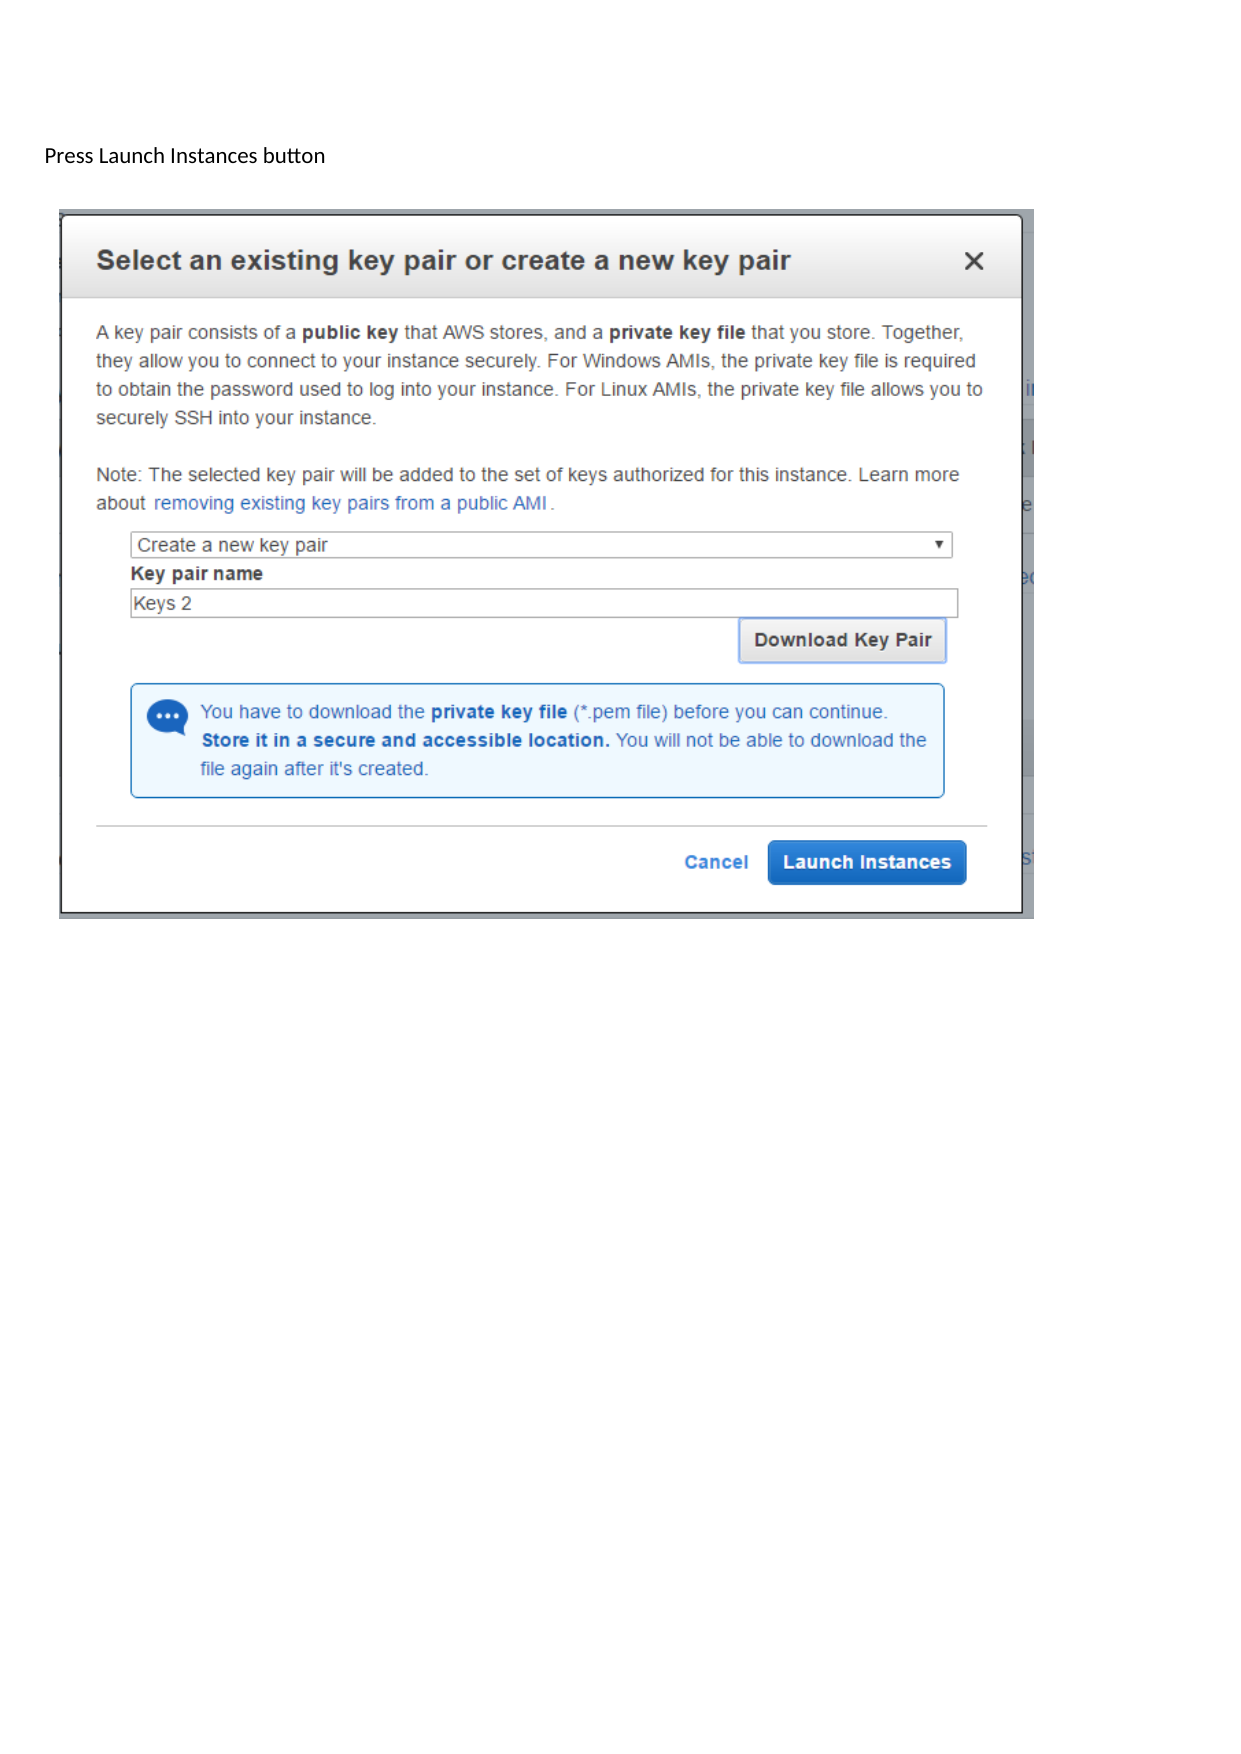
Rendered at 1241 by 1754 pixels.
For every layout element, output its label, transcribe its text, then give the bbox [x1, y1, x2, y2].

picture [59, 209, 1034, 919]
text Press Launch Instances button [44, 142, 1152, 169]
